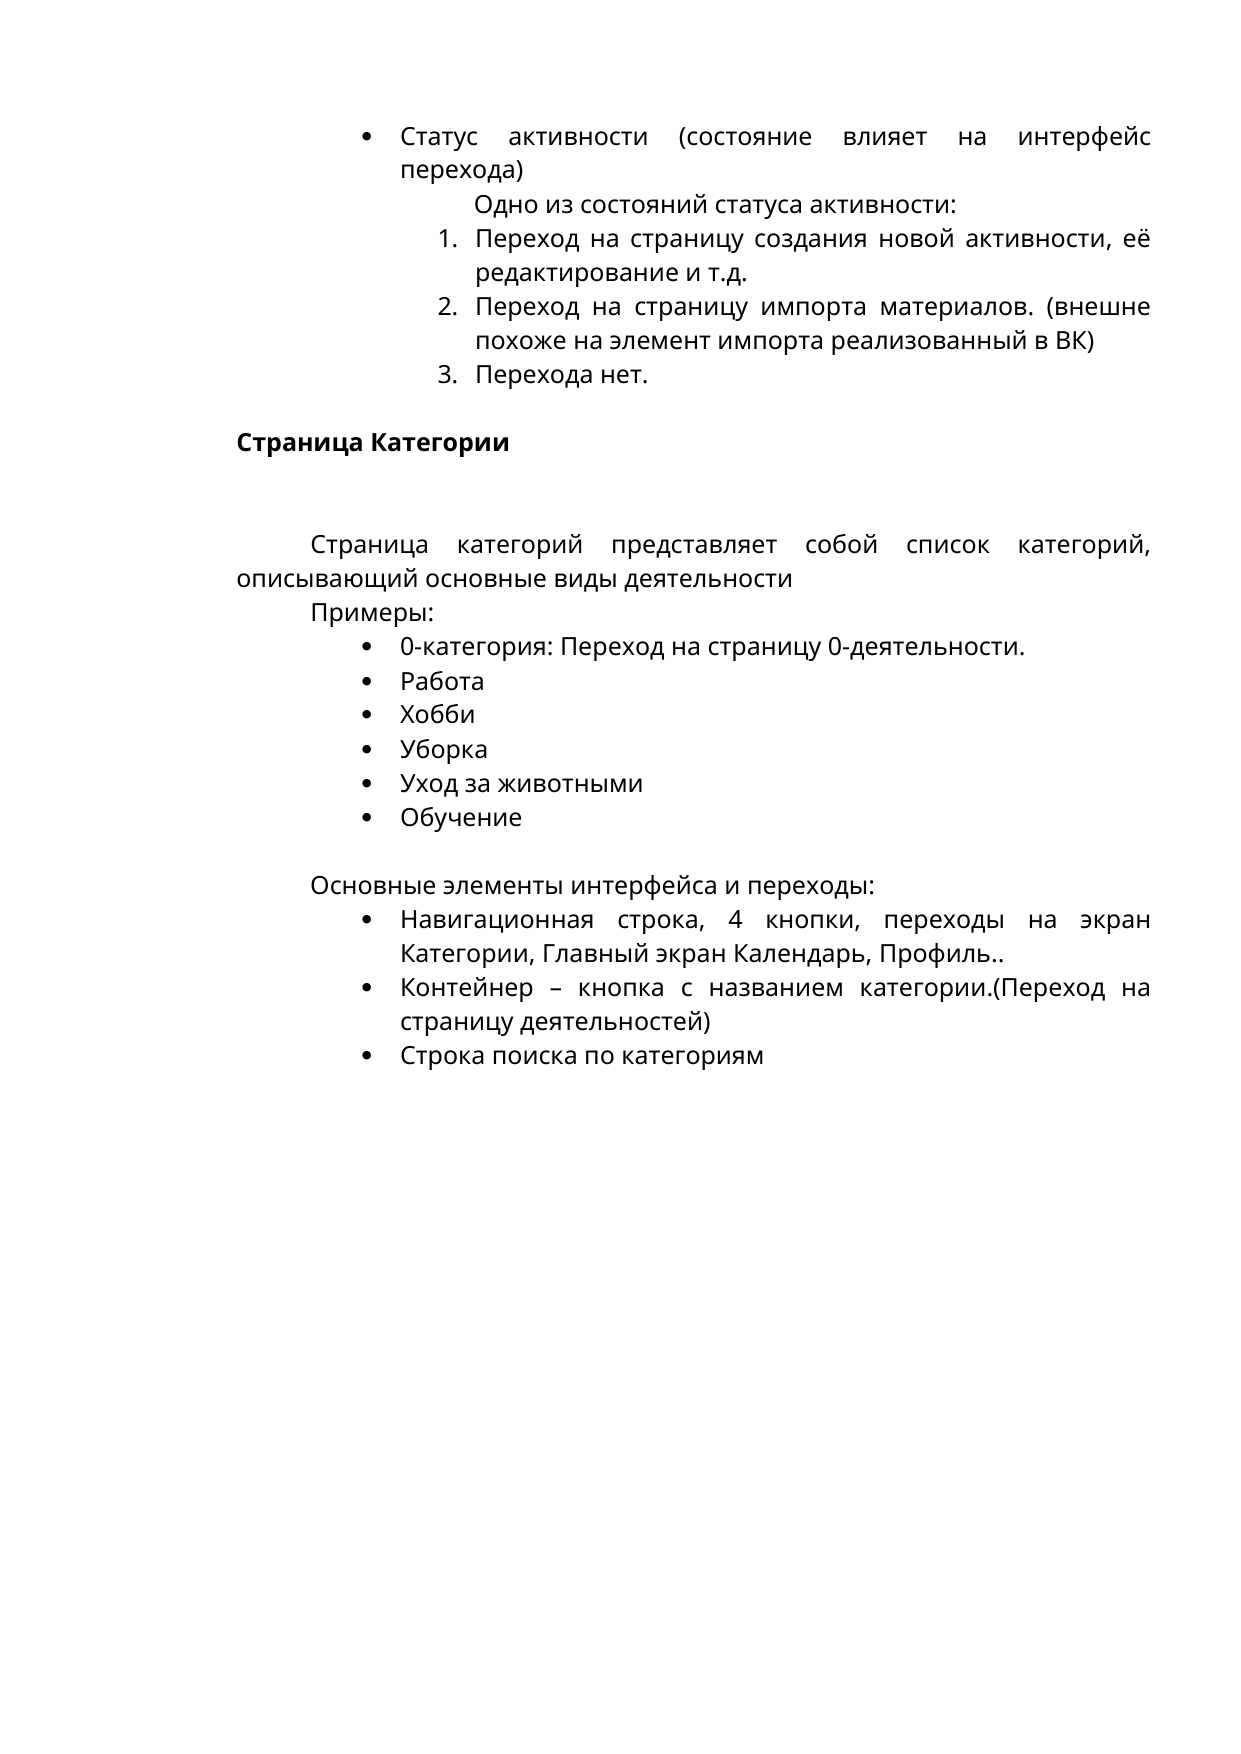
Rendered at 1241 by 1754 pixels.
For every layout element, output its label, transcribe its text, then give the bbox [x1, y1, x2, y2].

list Работа [362, 663, 1152, 697]
list Контейнер – кнопка с названием категории.(Переход на страницу деятельностей) [362, 970, 1152, 1038]
list Переход на страницу импорта материалов. (внешне похоже на элемент импорта реализованный в ВК) [437, 288, 1152, 357]
list Навигационная строка, 4 кнопки, переходы на экран Категории, Главный экран Календарь, Профиль.. [362, 902, 1152, 970]
text Страница Категории [236, 425, 1152, 459]
text Основные элементы интерфейса и переходы: [236, 867, 1152, 902]
list Уход за животными [362, 765, 1152, 799]
list Перехода нет. [437, 357, 1152, 391]
list Статус активности (состояние влияет на интерфейс перехода) [362, 118, 1152, 186]
list Строка поиска по категориям [362, 1038, 1152, 1072]
list Одно из состояний статуса активности: [400, 186, 1152, 220]
list 0-категория: Переход на страницу 0-деятельности. [362, 629, 1152, 663]
text Примеры: [236, 595, 1152, 629]
list Переход на страницу создания новой активности, её редактирование и т.д. [437, 220, 1152, 288]
list Уборка [362, 731, 1152, 765]
text Страница категорий представляет собой список категорий, описывающий основные виды деятельности [236, 527, 1152, 595]
list Хобби [362, 697, 1152, 731]
list Обучение [362, 799, 1152, 833]
